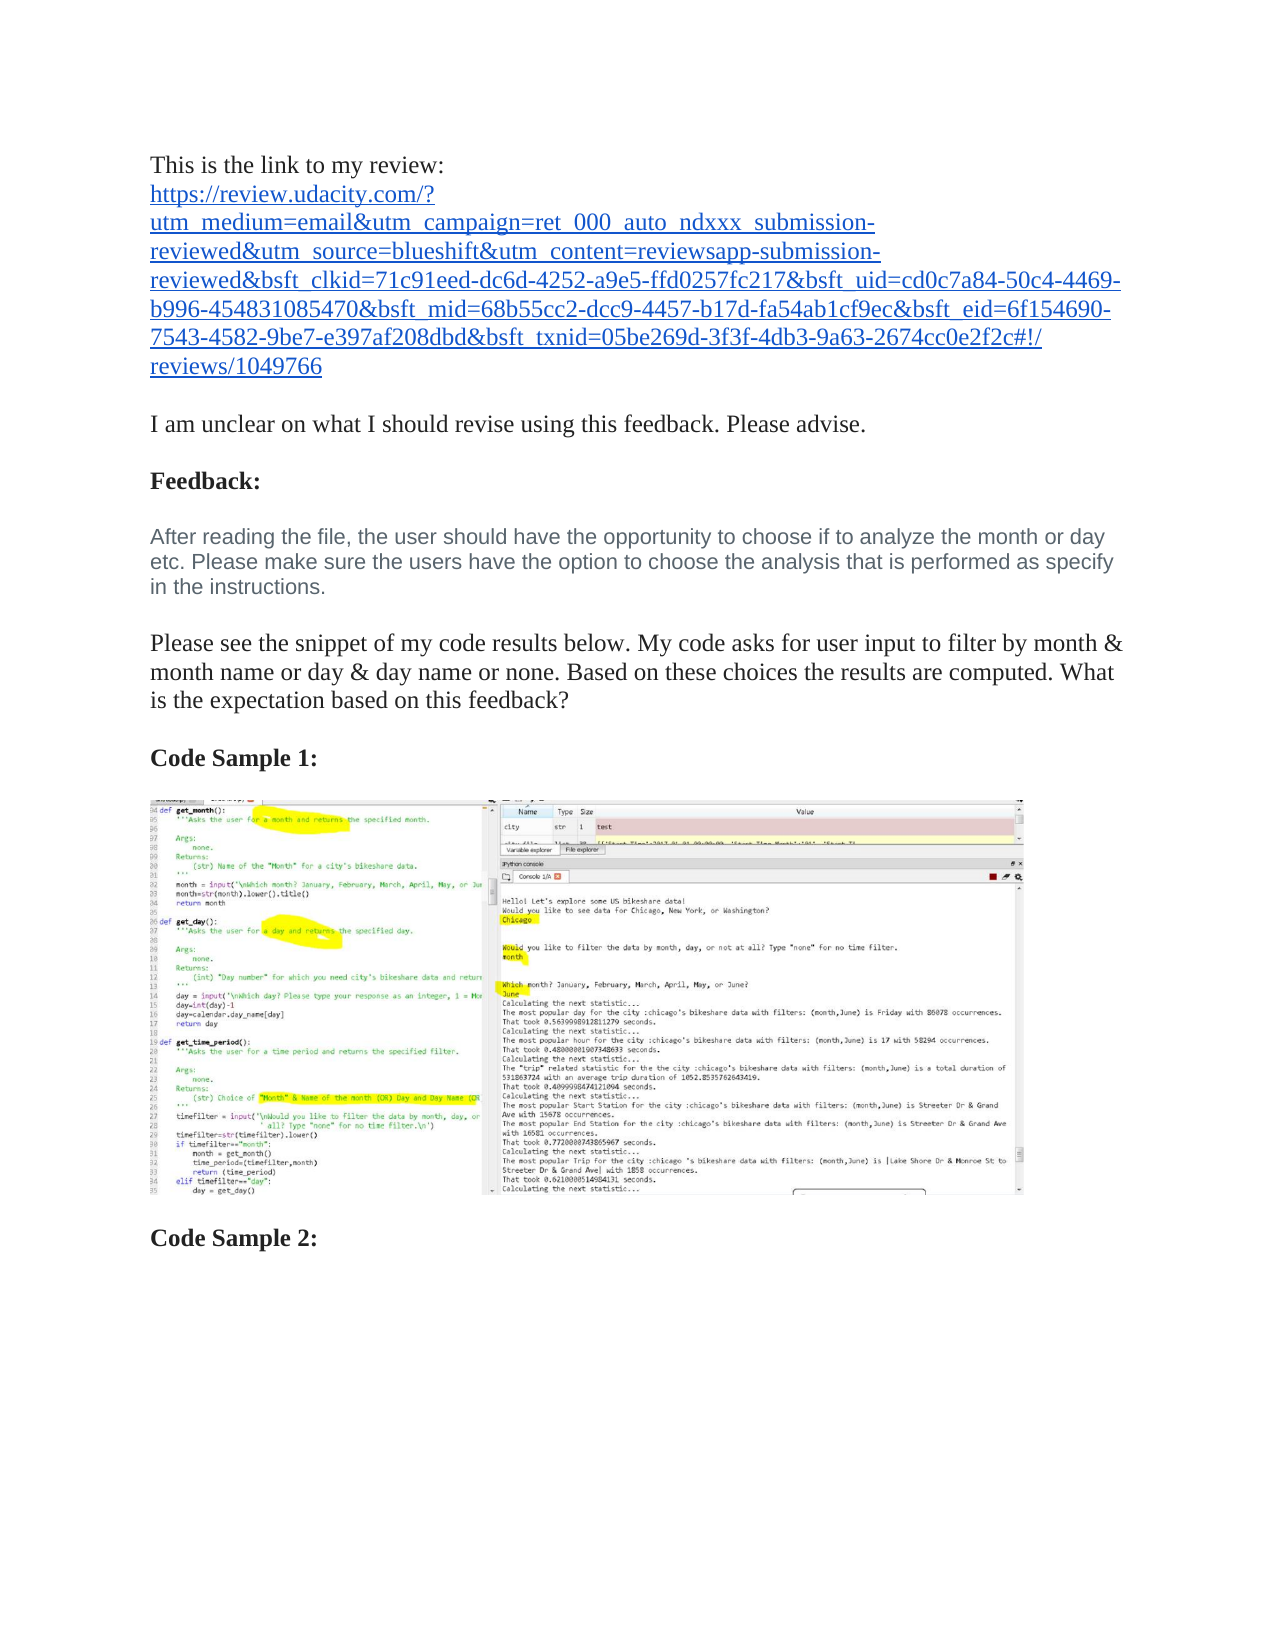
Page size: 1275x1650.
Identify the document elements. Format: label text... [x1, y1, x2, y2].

text Please see the snippet of my code results below. My code asks for user input to filter by month & month name or day & day name or none. Based on these choices the results are computed. What is the expectation based on this feedback? [150, 628, 1125, 714]
text I am unclear on what I should revise using this feedback. Please advise. [150, 409, 1125, 437]
picture [150, 800, 1024, 1195]
text Feedback: [150, 466, 1125, 495]
text Code Sample 1: [150, 743, 1125, 772]
text After reading the file, the user should have the opportunity to choose if to analyze the month or day etc. Please make sure the users have the option to choose the analysis that is performed as specify in the instructions. [326, 524, 1125, 599]
text https://review.udacity.com/?utm_medium=email&utm_campaign=ret_000_auto_ndxxx_submission-reviewed&utm_source=blueshift&utm_content=reviewsapp-submission-reviewed&bsft_clkid=71c91eed-dc6d-4252-a9e5-ffd0257fc217&bsft_uid=cd0c7a84-50c4-4469-b996-454831085470&bsft_mid=68b55cc2-dcc9-4457-b17d-fa54ab1cf9ec&bsft_eid=6f154690-7543-4582-9be7-e397af208dbd&bsft_txnid=05be269d-3f3f-4db3-9a63-2674cc0e2f2c#!/reviews/1049766 [150, 179, 1125, 380]
text Code Sample 2: [150, 1223, 1125, 1252]
text This is the link to my review: [150, 150, 1125, 179]
